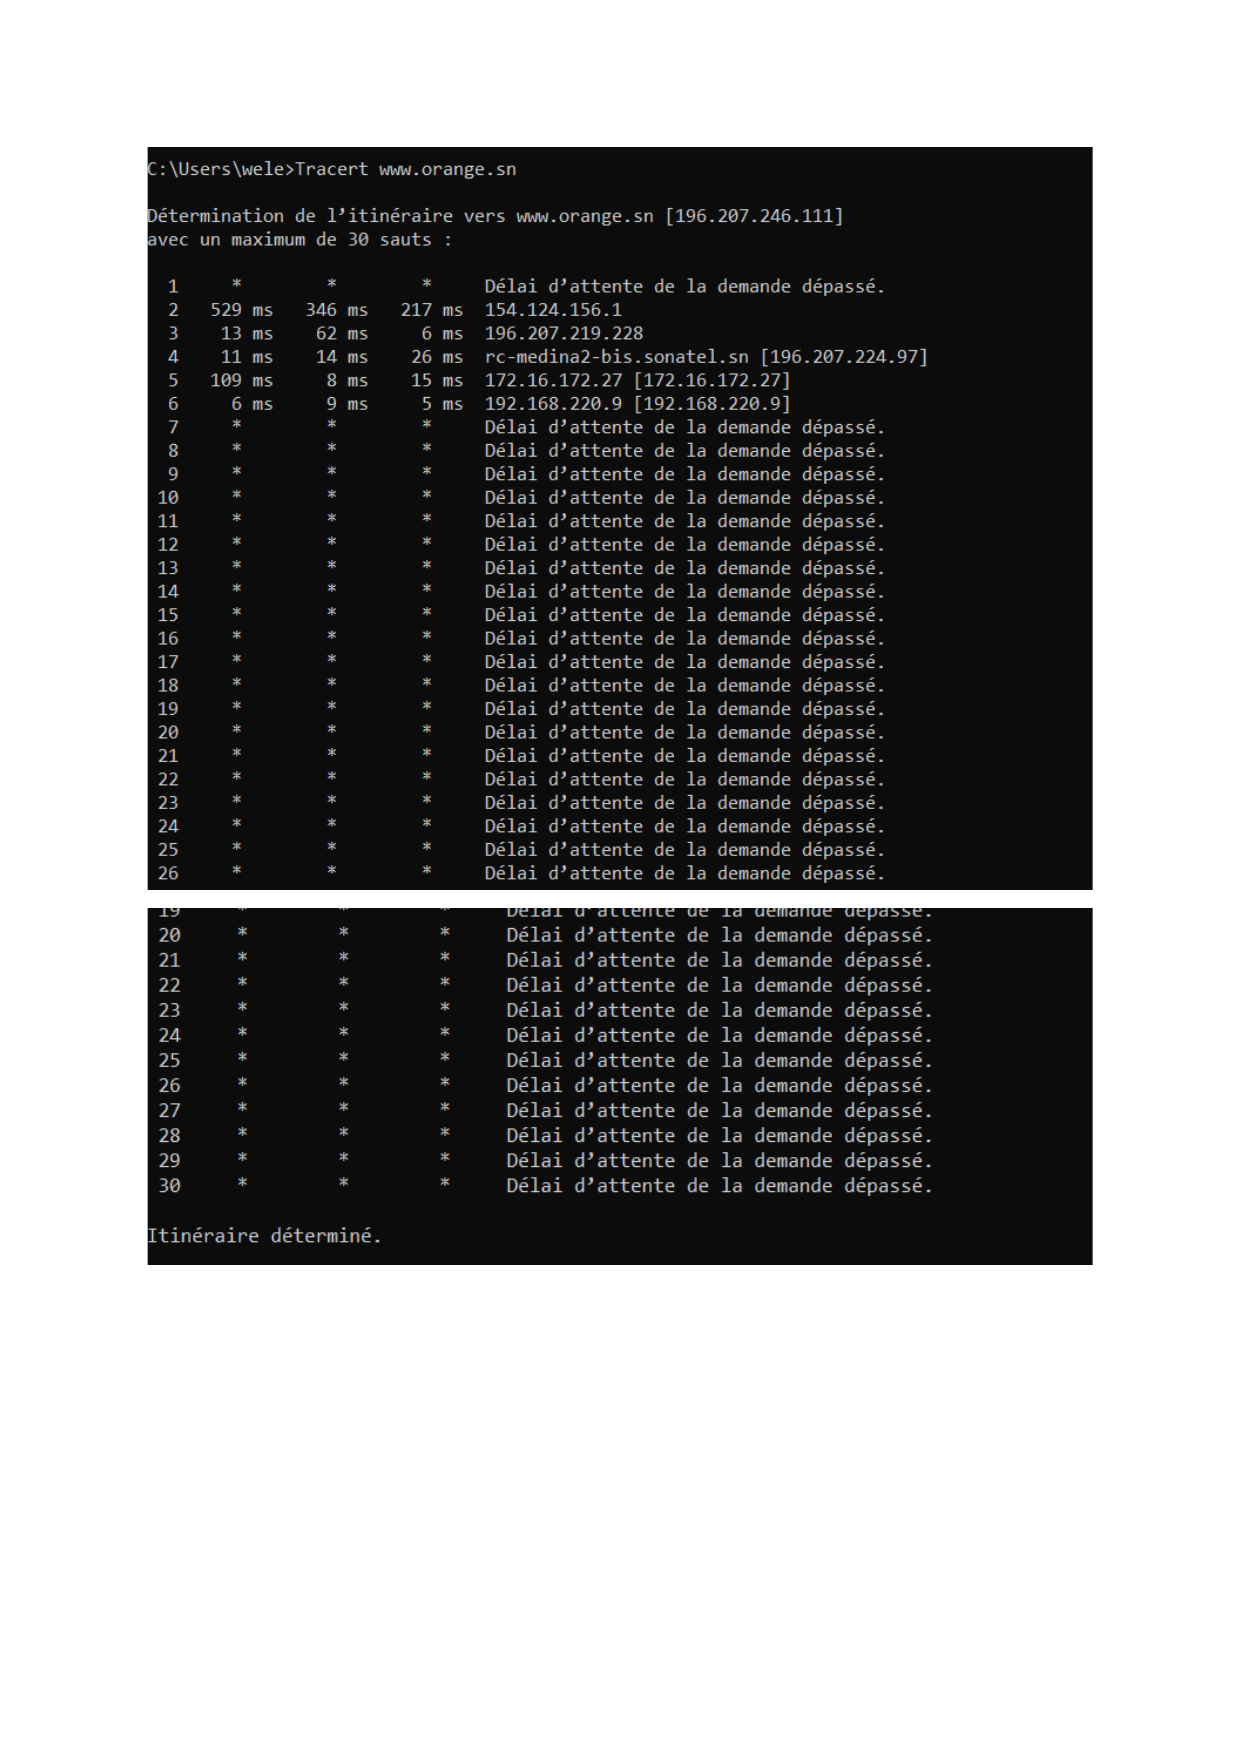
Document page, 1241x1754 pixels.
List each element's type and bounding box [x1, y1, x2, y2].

picture [147, 147, 1093, 890]
picture [147, 908, 1093, 1265]
